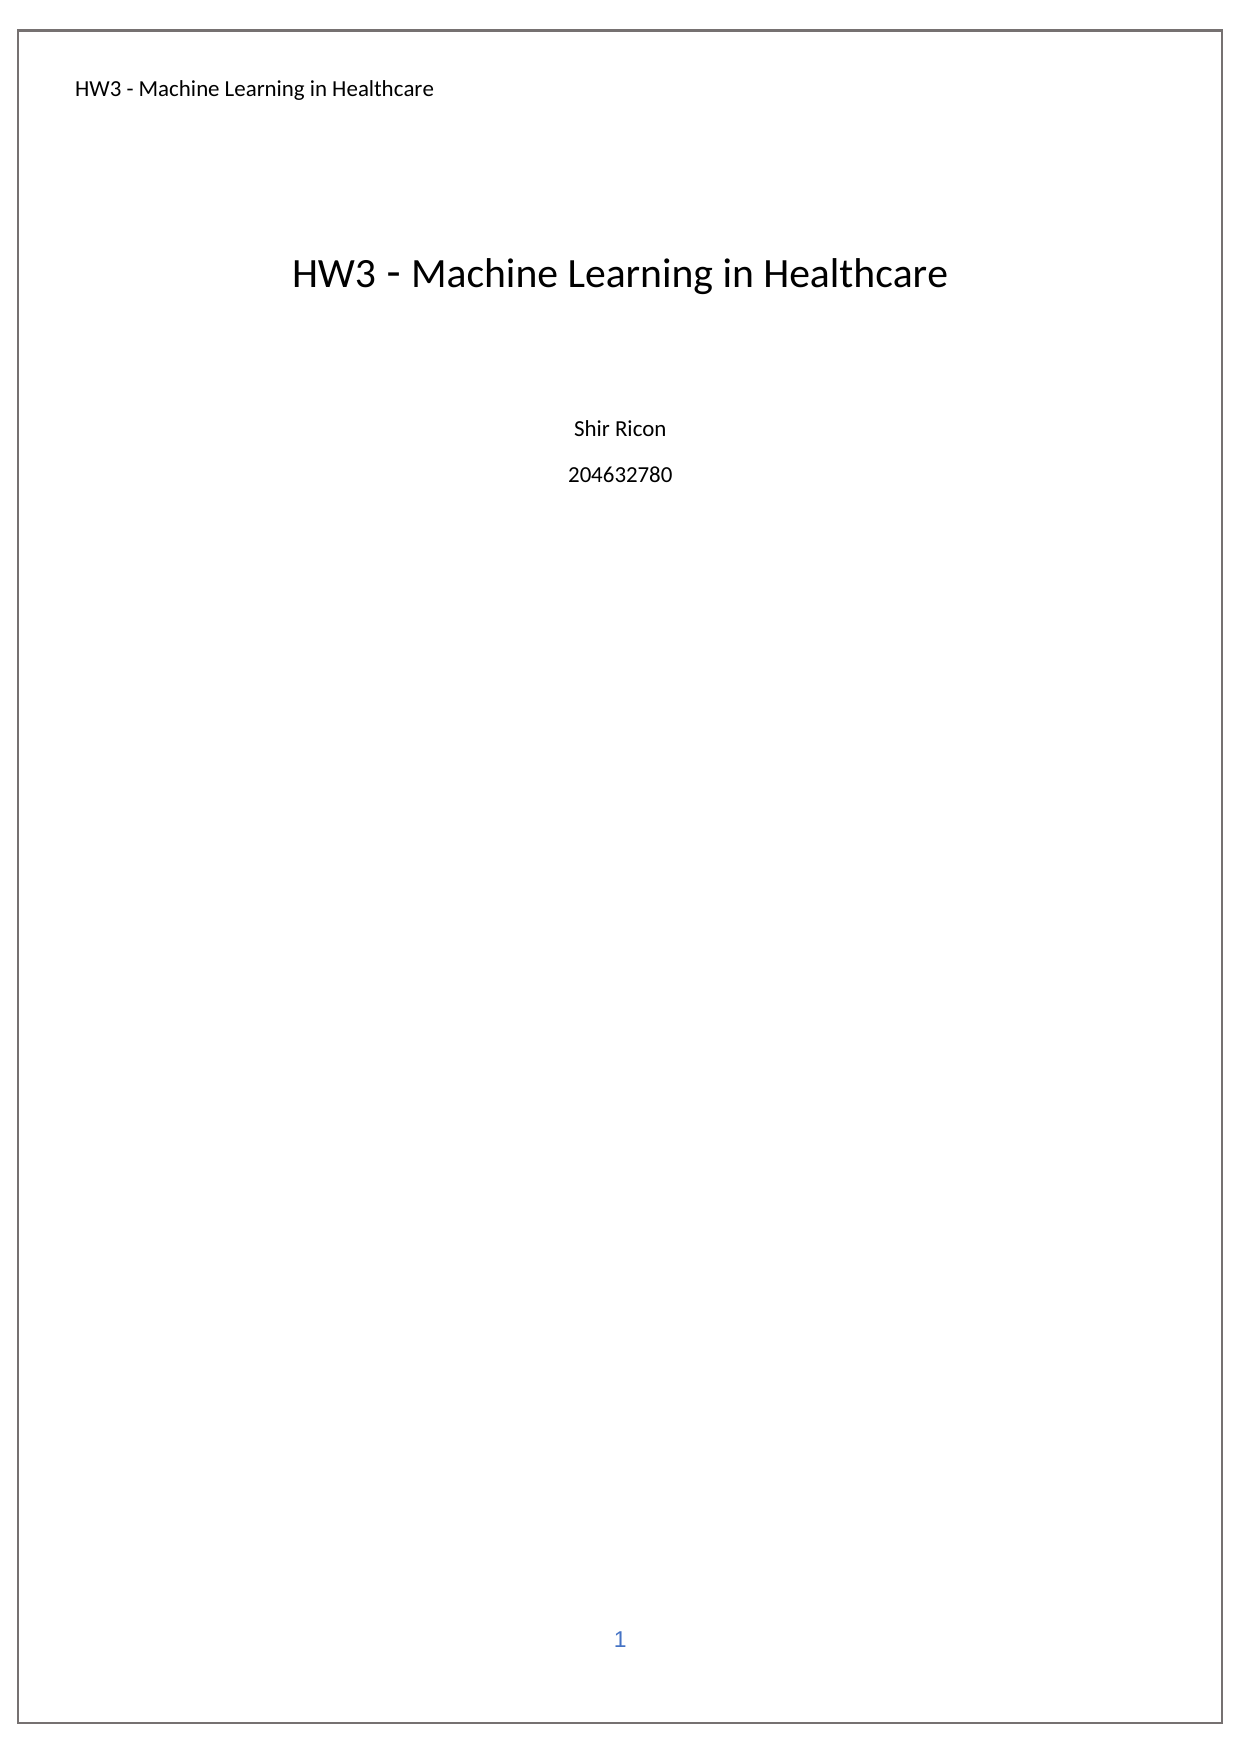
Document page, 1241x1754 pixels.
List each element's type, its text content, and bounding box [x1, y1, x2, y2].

text HW3 - Machine Learning in Healthcare [75, 243, 1165, 299]
text Shir Ricon [75, 414, 1165, 442]
text 204632780 [75, 461, 1165, 488]
